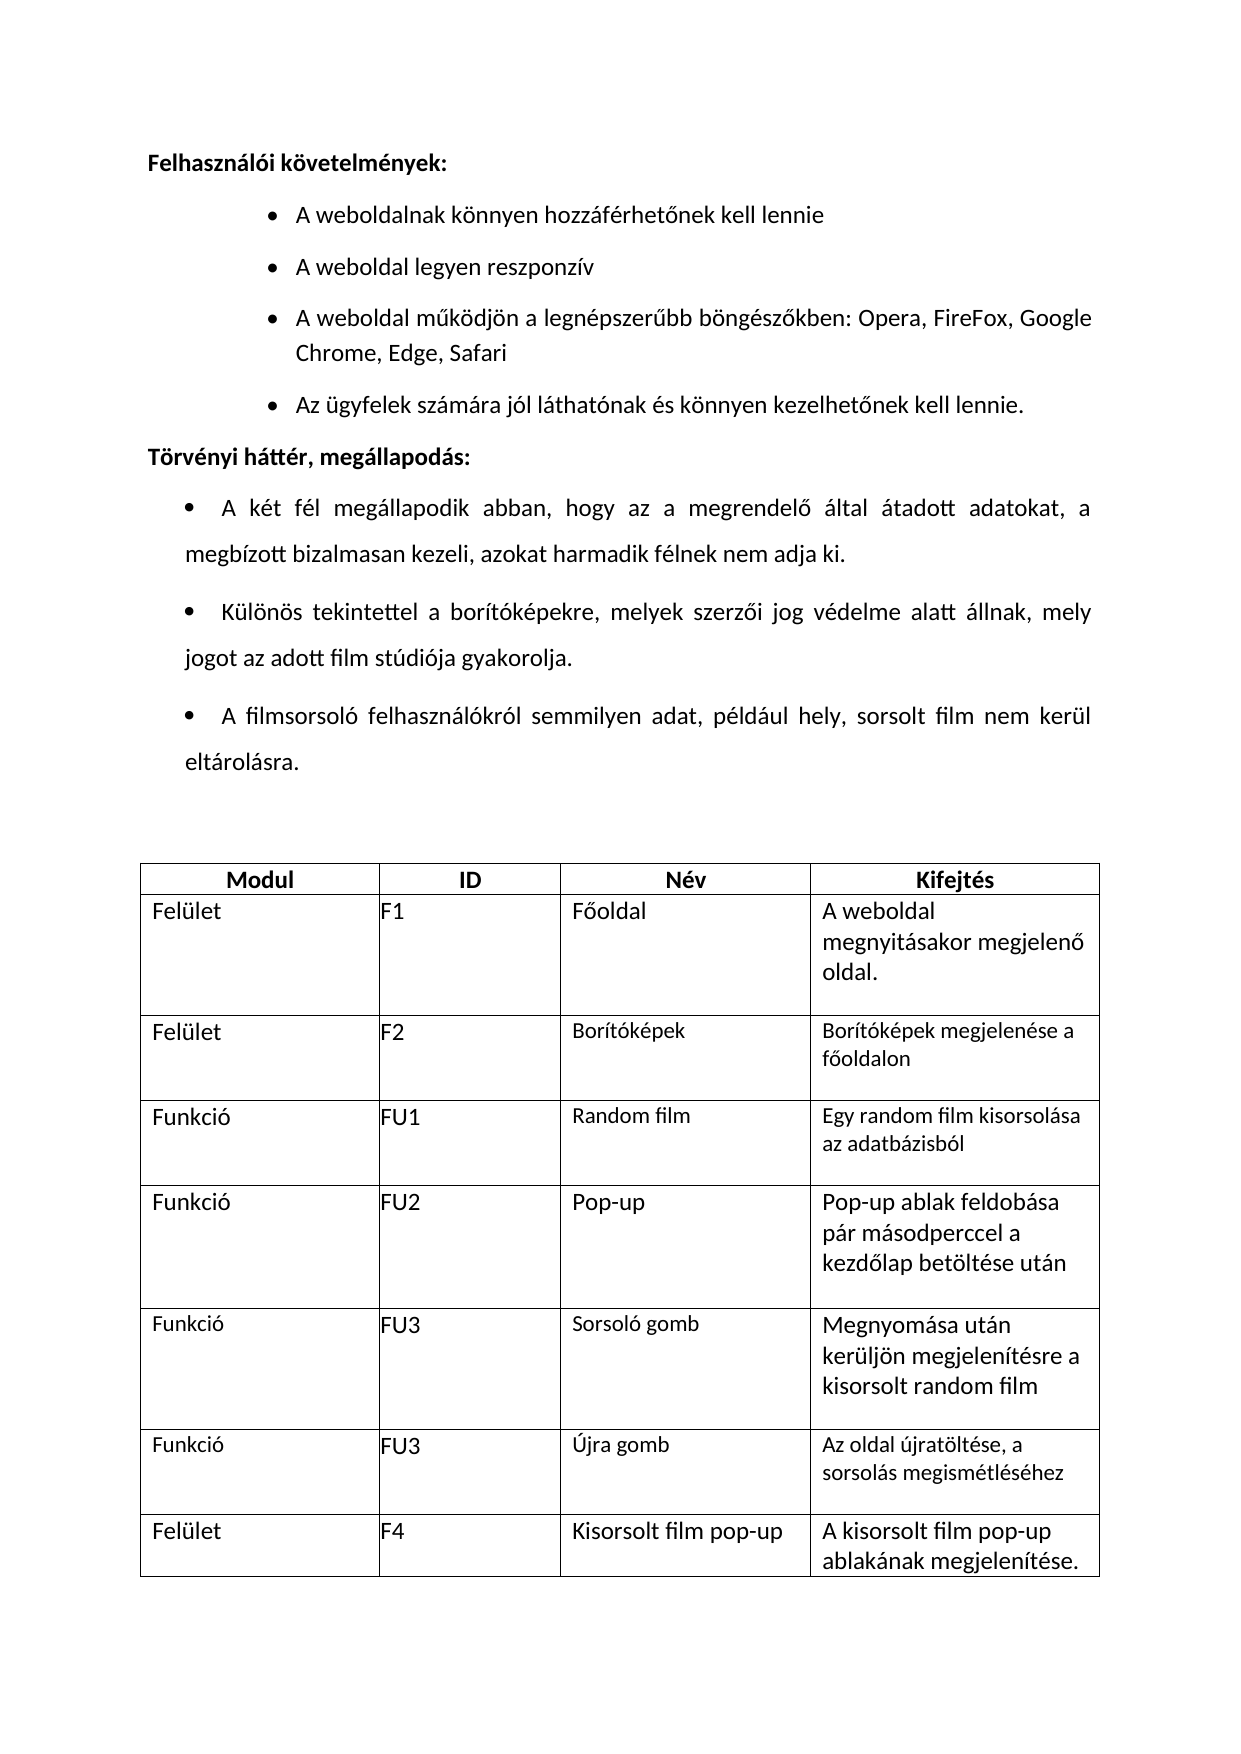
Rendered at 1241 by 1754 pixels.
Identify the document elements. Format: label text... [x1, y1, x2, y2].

table_cell F1 [380, 895, 560, 1015]
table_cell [561, 1515, 810, 1576]
list A weboldal legyen reszponzív [266, 251, 1093, 281]
table_cell FU1 [380, 1101, 560, 1185]
list Különös tekintettel a borítóképekre, melyek szerzői jog védelme alatt állnak, mely jogot az adott film stúdiója gyakorolja. [185, 597, 1093, 673]
list A két fél megállapodik abban, hogy az a megrendelő által átadott adatokat, a megbízott bizalmasan kezeli, azokat harmadik félnek nem adja ki. [185, 493, 1093, 569]
table_cell A weboldal megnyitásakor megjelenő oldal. [811, 895, 1099, 1015]
table_cell Egy random film kisorsolása az adatbázisból [811, 1101, 1099, 1185]
table_cell Sorsoló gomb [561, 1309, 810, 1429]
list A weboldalnak könnyen hozzáférhetőnek kell lennie [266, 199, 1093, 230]
table_cell Funkció [141, 1309, 379, 1429]
table_cell Újra gomb [561, 1430, 810, 1514]
text Törvényi háttér, megállapodás: [148, 441, 1093, 471]
table_header Modul [141, 864, 379, 894]
list A filmsorsoló felhasználókról semmilyen adat, például hely, sorsolt film nem kerül eltárolásra. [185, 701, 1093, 777]
table_header ID [380, 864, 560, 894]
list A weboldal működjön a legnépszerűbb böngészőkben: Opera, FireFox, Google Chrome, Edge, Safari [266, 303, 1093, 368]
text Felhasználói követelmények: [148, 148, 1093, 178]
table_cell Borítóképek megjelenése a főoldalon [811, 1016, 1099, 1100]
table_cell Főoldal [561, 895, 810, 1015]
table_cell FU3 [380, 1430, 560, 1514]
table_cell Funkció [141, 1186, 379, 1308]
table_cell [811, 1515, 1099, 1576]
table_cell FU2 [380, 1186, 560, 1308]
table_header Kifejtés [811, 864, 1099, 894]
list Az ügyfelek számára jól láthatónak és könnyen kezelhetőnek kell lennie. [266, 389, 1093, 420]
table_cell F4 [380, 1515, 560, 1576]
table_cell Pop-up ablak feldobása pár másodperccel a kezdőlap betöltése után [811, 1186, 1099, 1308]
table_cell Funkció [141, 1430, 379, 1514]
table_cell Az oldal újratöltése, a sorsolás megismétléséhez [811, 1430, 1099, 1514]
table_cell Megnyomása után kerüljön megjelenítésre a kisorsolt random film [811, 1309, 1099, 1429]
table_cell Borítóképek [561, 1016, 810, 1100]
table_header Név [561, 864, 810, 894]
table_cell Pop-up [561, 1186, 810, 1308]
table_cell F2 [380, 1016, 560, 1100]
table_cell FU3 [380, 1309, 560, 1429]
table_cell Felület [141, 1515, 379, 1576]
table_cell Funkció [141, 1101, 379, 1185]
table_cell Random film [561, 1101, 810, 1185]
table_cell Felület [141, 1016, 379, 1100]
table_cell Felület [141, 895, 379, 1015]
